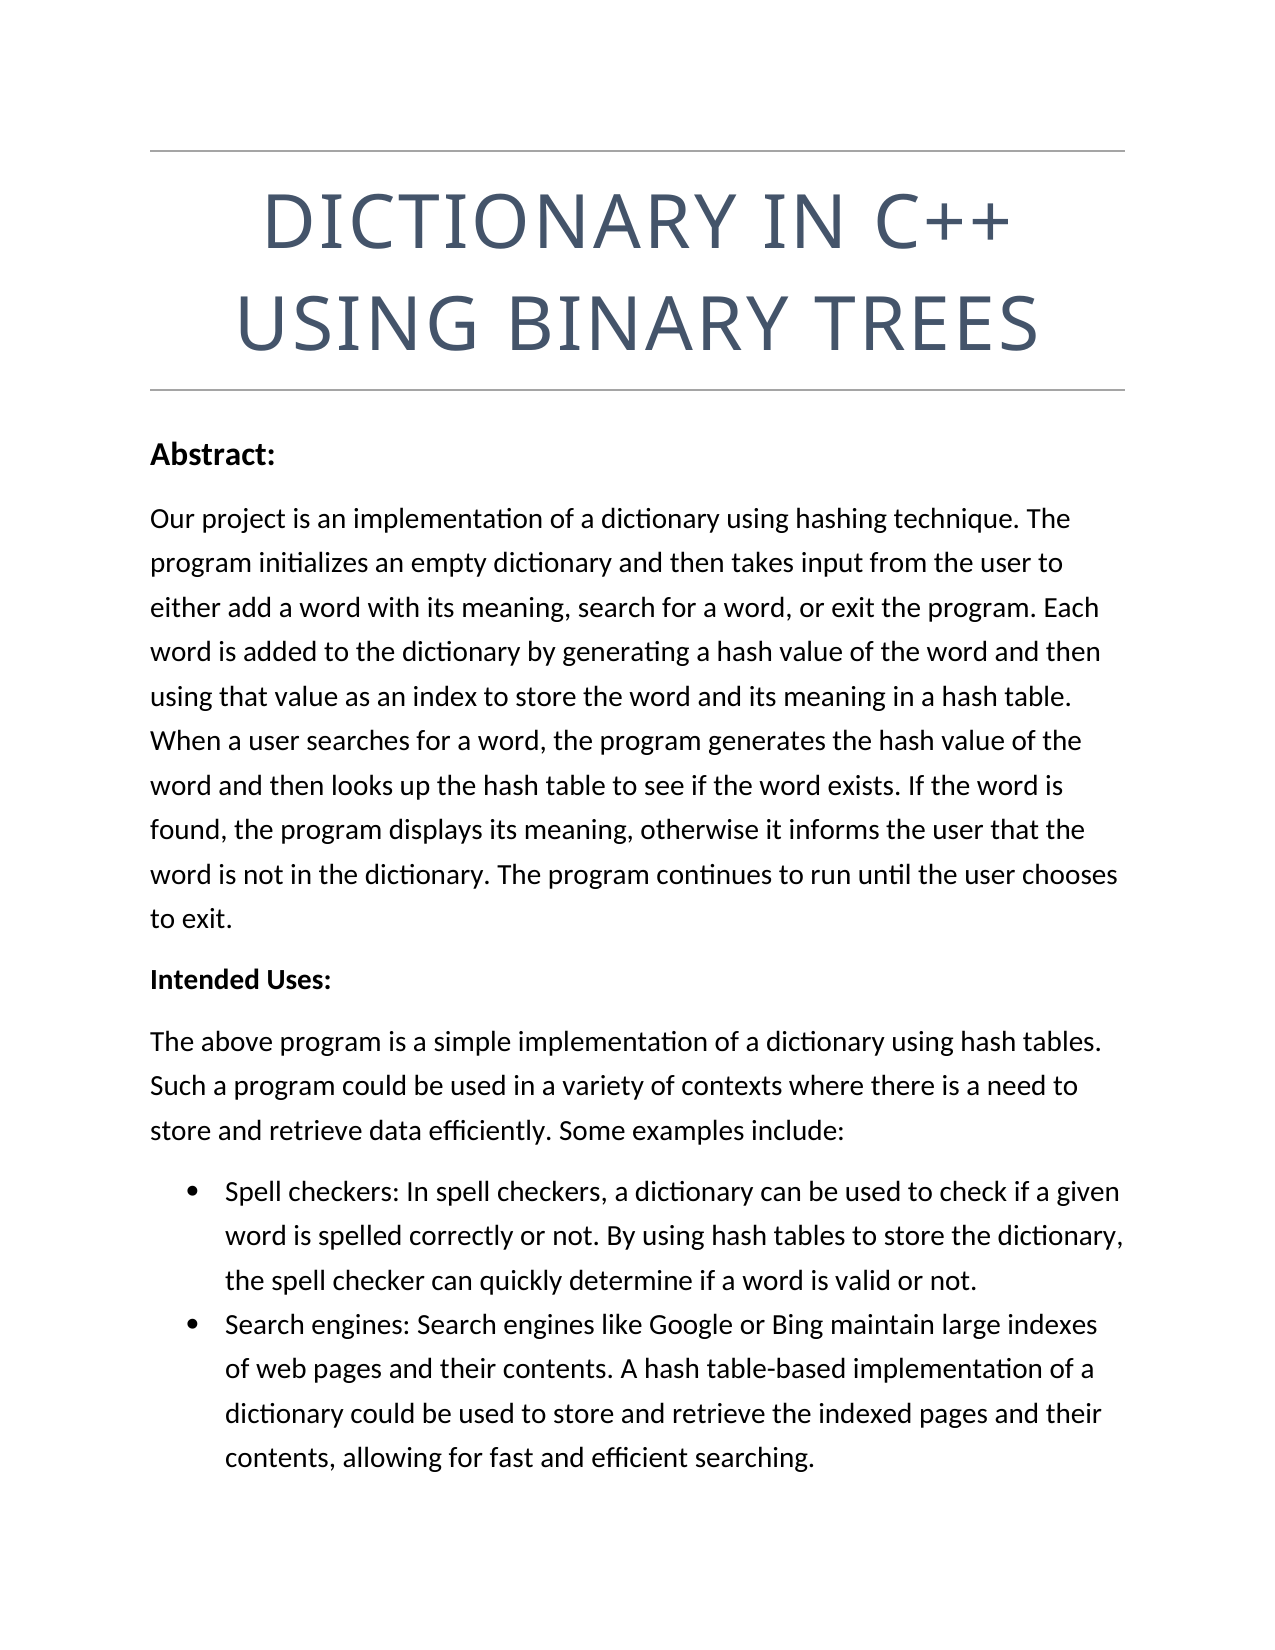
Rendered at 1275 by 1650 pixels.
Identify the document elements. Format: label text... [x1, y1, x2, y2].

list Search engines: Search engines like Google or Bing maintain large indexes of web pages and their contents. A hash table-based implementation of a dictionary could be used to store and retrieve the indexed pages and their contents, allowing for fast and efficient searching. [187, 1306, 1125, 1475]
text The above program is a simple implementation of a dictionary using hash tables. Such a program could be used in a variety of contexts where there is a need to store and retrieve data efficiently. Some examples include: [150, 1023, 1125, 1147]
text Our project is an implementation of a dictionary using hashing technique. The program initializes an empty dictionary and then takes input from the user to either add a word with its meaning, search for a word, or exit the program. Each word is added to the dictionary by generating a hash value of the word and then using that value as an index to store the word and its meaning in a hash table. When a user searches for a word, the program generates the hash value of the word and then looks up the hash table to see if the word exists. If the word is found, the program displays its meaning, otherwise it informs the user that the word is not in the dictionary. The program continues to run until the user chooses to exit. [150, 500, 1125, 936]
list Spell checkers: In spell checkers, a dictionary can be used to check if a given word is spelled correctly or not. By using hash tables to store the dictionary, the spell checker can quickly determine if a word is valid or not. [187, 1173, 1125, 1297]
text Abstract: [150, 432, 1125, 473]
title Dictionary in C++ Using Binary Trees [150, 152, 1125, 389]
text Intended Uses: [150, 961, 1125, 997]
